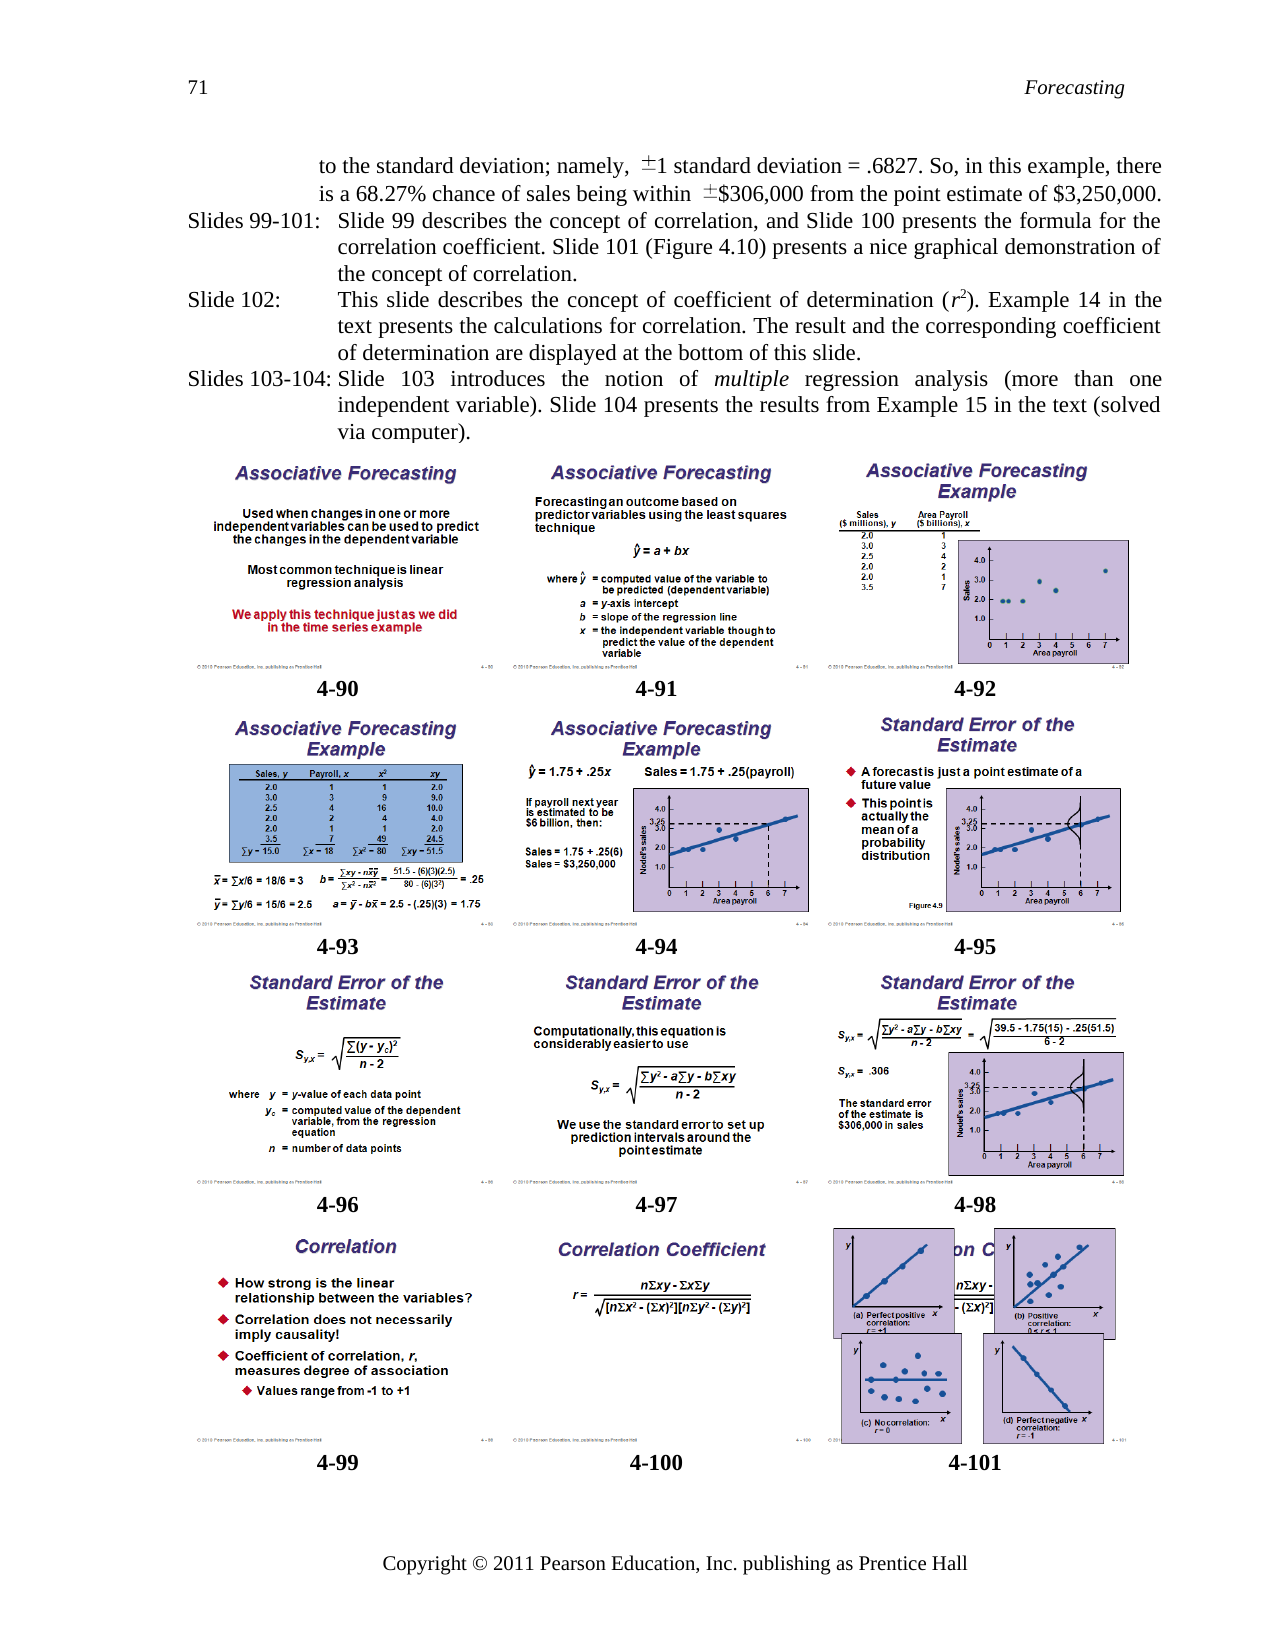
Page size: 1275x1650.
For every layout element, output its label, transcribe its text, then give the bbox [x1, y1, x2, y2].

text 4-99 4-100 4-101 [187, 1448, 1162, 1475]
text 4-90 4-91 4-92 [187, 675, 1162, 702]
text Slides 99-101: Slide 99 describes the concept of correlation, and Slide 100 presents the formula for the correlation coefficient. Slide 101 (Figure 4.10) presents a nice graphical demonstration of the concept of correlation. [187, 207, 1162, 286]
text 4-96 4-97 4-98 [187, 1191, 1162, 1217]
picture [187, 443, 1135, 676]
picture [187, 959, 1135, 1191]
text 4-93 4-94 4-95 [187, 933, 1162, 959]
picture [187, 701, 1135, 933]
picture [187, 1217, 1135, 1449]
text Slide 102: This slide describes the concept of coefficient of determination (r2). Example 14 in the text presents the calculations for correlation. The result and the corresponding coefficient of determination are displayed at the bottom of this slide. [187, 286, 1162, 365]
text Slides 103-104: Slide 103 introduces the notion of multiple regression analysis (more than one independent variable). Slide 104 presents the results from Example 15 in the text (solved via computer). [187, 365, 1162, 444]
